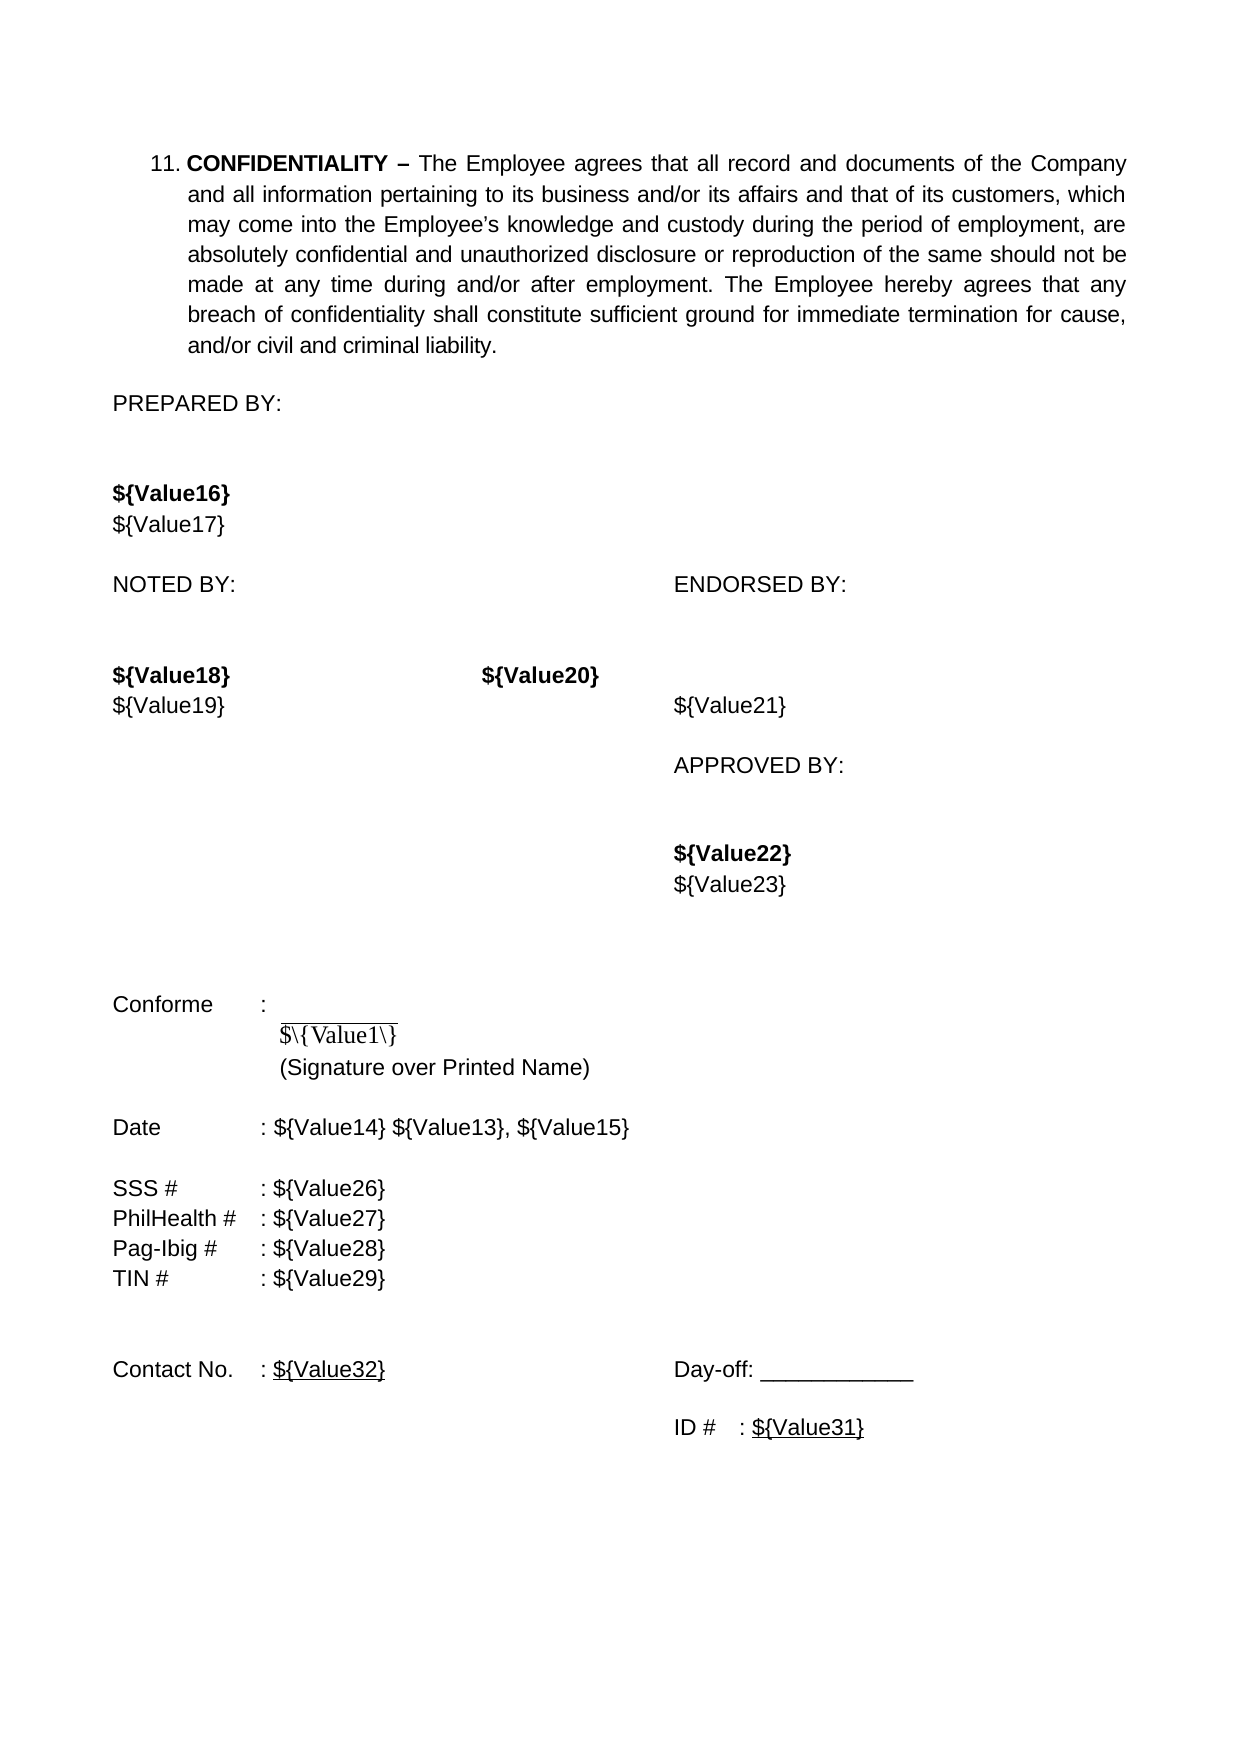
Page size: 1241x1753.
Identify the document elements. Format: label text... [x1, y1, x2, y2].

text Date : ${Value14} ${Value13}, ${Value15} [112, 1114, 1128, 1140]
text NOTED BY: ENDORSED BY: [112, 571, 1128, 597]
text TIN # : ${Value29} [112, 1265, 1128, 1292]
text Conforme : [112, 991, 1128, 1018]
list CONFIDENTIALITY – The Employee agrees that all record and documents of the Company and all information pertaining to its business and/or its affairs and that of its customers, which may come into the Employee’s knowledge and custody during the period of employment, are absolutely confidential and unauthorized disclosure or reproduction of the same should not be made at any time during and/or after employment. The Employee hereby agrees that any breach of confidentiality shall constitute sufficient ground for immediate termination for cause, and/or civil and criminal liability. [150, 150, 1128, 358]
text PhilHealth # : ${Value27} [112, 1205, 1128, 1231]
text ${Value16} [112, 480, 1128, 507]
text SSS # : ${Value26} [112, 1175, 1128, 1201]
text ${Value17} [112, 511, 1128, 537]
text ID # : ${Value31} [112, 1414, 1128, 1440]
text ${Value22} [112, 840, 1128, 867]
text ${Value23} [112, 871, 1128, 897]
text ${Value18} ${Value20} [112, 662, 1128, 688]
text APPROVED BY: [112, 752, 1128, 778]
text Pag-Ibig # : ${Value28} [112, 1235, 1128, 1262]
text (Signature over Printed Name) [112, 1053, 1128, 1080]
text Contact No. : ${Value32} Day-off: ____________ [112, 1356, 1128, 1382]
text ${Value19} ${Value21} [112, 692, 1128, 718]
text PREPARED BY: [112, 390, 1128, 416]
